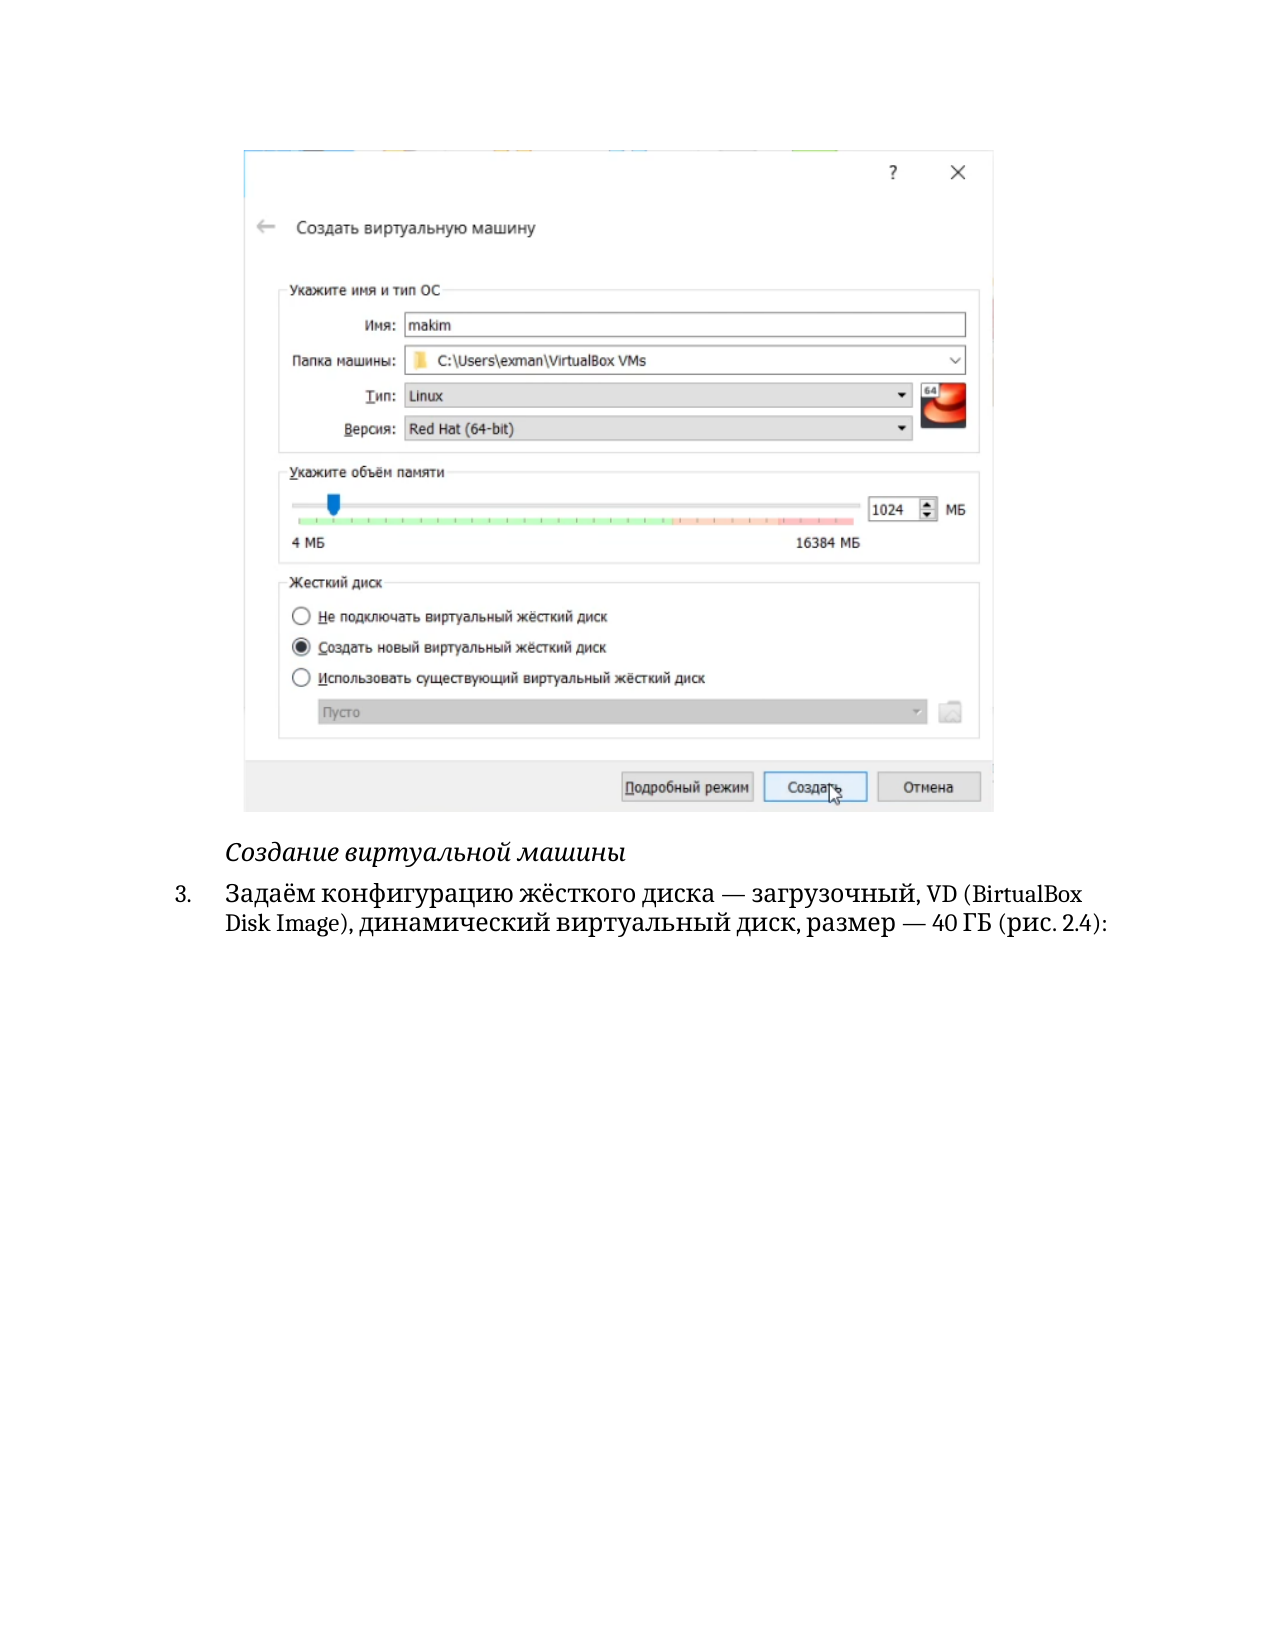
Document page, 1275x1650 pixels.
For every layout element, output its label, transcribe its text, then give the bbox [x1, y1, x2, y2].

list Задаём конфигурацию жёсткого диска — загрузочный, VD (BirtualBox Disk Image), динамический виртуальный диск, размер — 40 ГБ (рис. 2.4): [175, 880, 1125, 938]
picture [243, 150, 994, 812]
list Создание виртуальной машины [175, 839, 1125, 868]
